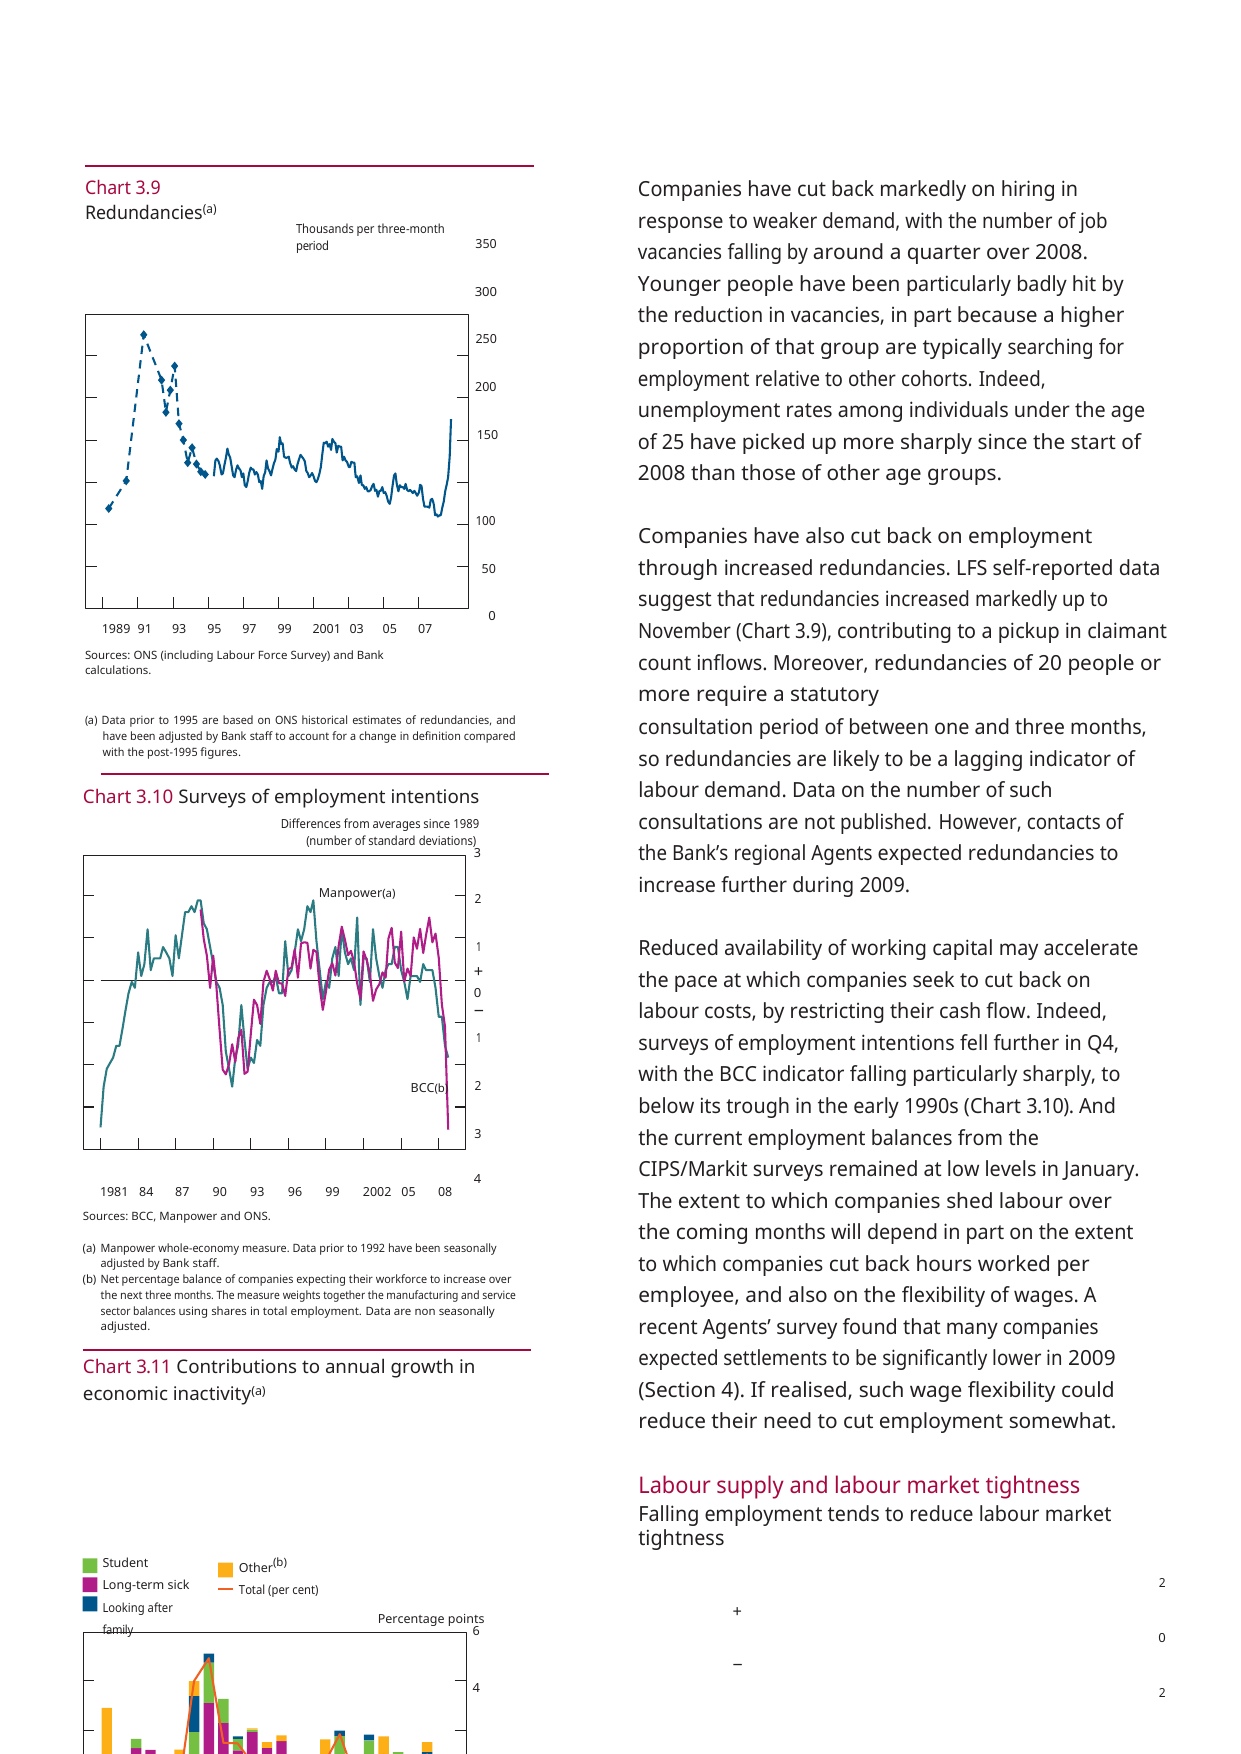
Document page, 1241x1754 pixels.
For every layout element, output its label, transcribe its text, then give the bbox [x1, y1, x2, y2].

text 350 [475, 235, 499, 252]
text 100 [460, 512, 496, 529]
list Net percentage balance of companies expecting their workforce to increase over the next three months. The measure weights together the manufacturing and service sector balances using shares in total employment. Data are non seasonally adjusted. [82, 1271, 529, 1334]
text Chart 3.10 Surveys of employment intentions [83, 783, 533, 808]
text 1989 91 93 95 97 99 2001 03 05 07 [102, 620, 435, 637]
text 1 [69, 1029, 481, 1046]
text + [473, 959, 533, 982]
text 0 [474, 987, 533, 1001]
text 2 [604, 1684, 1166, 1702]
text 200 [475, 378, 499, 396]
text 0 [460, 607, 496, 624]
text 1 [69, 938, 481, 956]
text Falling employment tends to reduce labour market tightness [638, 1502, 1171, 1551]
text Reduced availability of working capital may accelerate the pace at which companies seek to cut back on labour costs, by restricting their cash flow. Indeed, surveys of employment intentions fell further in Q4, with the BCC indicator falling particularly sharply, to below its trough in the early 1990s (Chart 3.10). And the current employment balances from the CIPS/Markit surveys remained at low levels in January. The extent to which companies shed labour over the coming months will depend in part on the extent to which companies cut back hours worked per employee, and also on the flexibility of wages. A recent Agents’ survey found that many companies expected settlements to be significantly lower in 2009 (Section 4). If realised, such wage flexibility could reduce their need to cut employment somewhat. [638, 933, 1149, 1435]
text 2 [69, 1077, 481, 1094]
text – [732, 1651, 1171, 1674]
text Differences from averages since 1989 (number of standard deviations) [281, 815, 509, 849]
text Other(b) [239, 1554, 320, 1576]
text 4 [344, 1679, 480, 1696]
text Long-term sick Looking after family [102, 1576, 202, 1638]
subtitle Labour supply and labour market tightness [638, 1469, 1171, 1500]
text Chart 3.11 Contributions to annual growth in economic inactivity(a) [83, 1353, 518, 1406]
list Manpower whole-economy measure. Data prior to 1992 have been seasonally adjusted by Bank staff. [82, 1240, 520, 1271]
text 4 [474, 1173, 533, 1186]
text Chart 3.9 Redundancies(a) [85, 174, 291, 225]
text Thousands per three-month period [296, 220, 469, 254]
text – [473, 1001, 533, 1019]
text Student [102, 1554, 202, 1571]
text 0 [604, 1629, 1166, 1646]
text 250 [475, 331, 499, 348]
text Sources: BCC, Manpower and ONS. [83, 1208, 533, 1223]
text Companies have cut back markedly on hiring in response to weaker demand, with the number of job vacancies falling by around a quarter over 2008. Younger people have been particularly badly hit by the reduction in vacancies, in part because a higher proportion of that group are typically searching for employment relative to other cohorts. Indeed, unemployment rates among individuals under the age of 25 have picked up more sharply since the start of 2008 than those of other age groups. [638, 174, 1152, 487]
text 2 [604, 1574, 1166, 1591]
text 1981 84 87 90 93 96 99 2002 05 08 [100, 1186, 533, 1199]
text Total (per cent) [239, 1581, 320, 1598]
text 150 [477, 426, 499, 443]
text Companies have also cut back on employment through increased redundancies. LFS self-reported data suggest that redundancies increased markedly up to November (Chart 3.9), contributing to a pickup in claimant count inflows. Moreover, redundancies of 20 people or more require a statutory [638, 521, 1171, 708]
text 300 [474, 283, 499, 300]
text 3 [69, 1125, 481, 1142]
text Sources: ONS (including Labour Force Survey) and Bank calculations. [85, 647, 435, 678]
text 2 [69, 891, 481, 908]
text Percentage points [378, 1613, 486, 1626]
text consultation period of between one and three months, so redundancies are likely to be a lagging indicator of labour demand. Data on the number of such consultations are not published. However, contacts of the Bank’s regional Agents expected redundancies to increase further during 2009. [638, 712, 1157, 898]
text + [732, 1599, 1171, 1622]
text 50 [460, 560, 496, 577]
text (a) Data prior to 1995 are based on ONS historical estimates of redundancies, and have been adjusted by Bank staff to account for a change in definition compared with the post-1995 figures. [85, 712, 517, 759]
